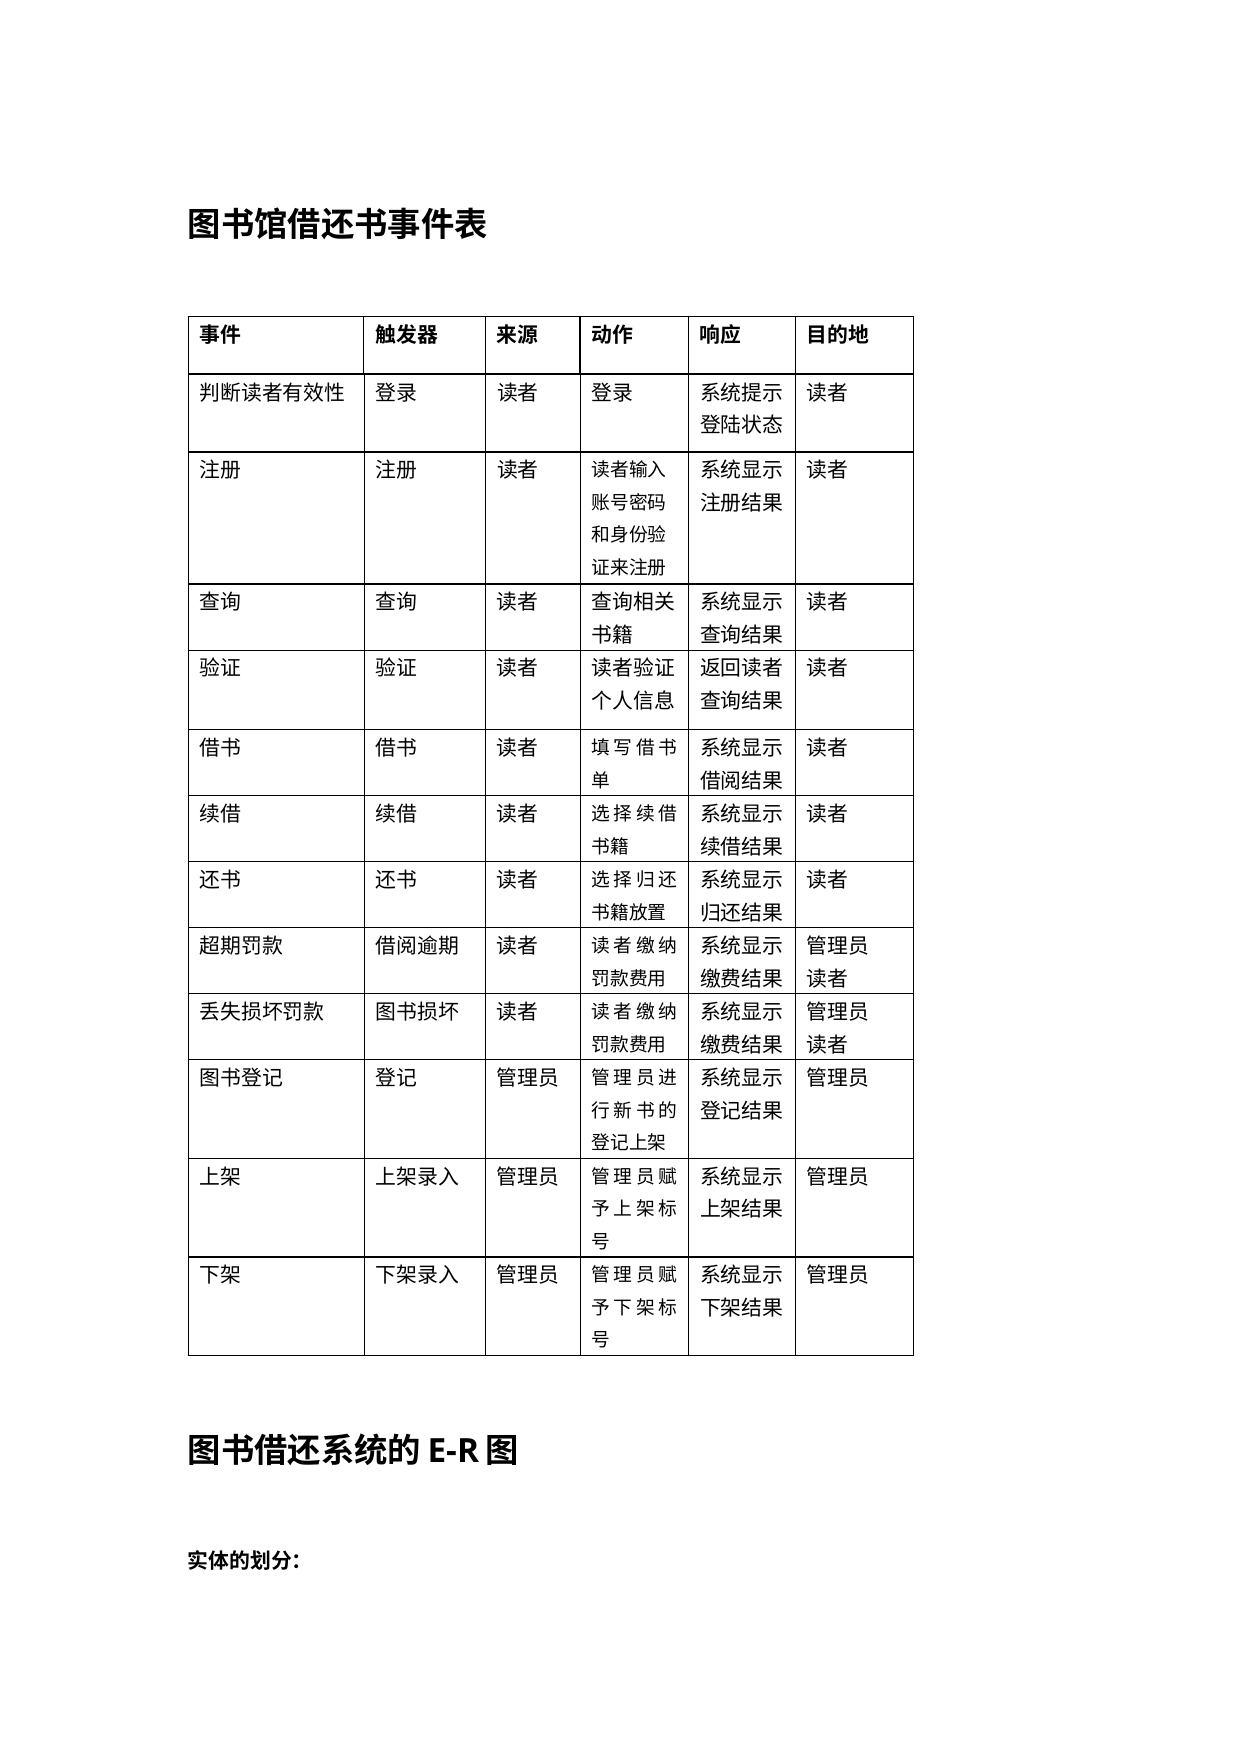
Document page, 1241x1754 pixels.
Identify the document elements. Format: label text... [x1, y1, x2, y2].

table_cell 管理员 [796, 1159, 913, 1256]
table_cell 登记 [365, 1060, 485, 1158]
table_cell 管理员 [796, 1258, 913, 1355]
table_header 读者 [796, 585, 913, 649]
table_cell 选择归还书籍放置 [581, 862, 688, 927]
table_cell 读者缴纳罚款费用 [581, 994, 688, 1059]
table_cell 读者 [486, 730, 580, 795]
table_cell 读者 [486, 862, 580, 927]
table_cell 管理员 [486, 1159, 580, 1256]
table_cell 续借 [189, 796, 364, 861]
table_cell 验证 [365, 651, 485, 729]
table_cell 上架 [189, 1159, 364, 1256]
table_cell 图书损坏 [365, 994, 485, 1059]
table_cell 读者验证个人信息 [581, 651, 688, 729]
table_cell 读者 [486, 994, 580, 1059]
table_cell 读者 [796, 796, 913, 861]
table_header 读者 [796, 375, 913, 451]
table_cell 还书 [189, 862, 364, 927]
subtitle 图书馆借还书事件表 [187, 189, 1053, 254]
table_cell 系统显示注册结果 [689, 453, 795, 582]
table_cell 图书登记 [189, 1060, 364, 1158]
table_header 目的地 [796, 317, 913, 373]
table_cell 借阅逾期 [365, 928, 485, 993]
table_cell 系统显示归还结果 [689, 862, 795, 927]
table_header 读者 [486, 585, 580, 649]
table_header 事件 [189, 317, 363, 373]
table_cell 系统显示续借结果 [689, 796, 795, 861]
table_cell 读者 [486, 651, 580, 729]
table_header 触发器 [364, 317, 485, 373]
table_cell 系统显示下架结果 [689, 1258, 795, 1355]
table_cell 读者 [486, 453, 580, 582]
table_cell 读者缴纳罚款费用 [581, 928, 688, 993]
table_header 系统显示查询结果 [689, 585, 795, 649]
table_cell 注册 [189, 453, 364, 582]
table_cell 借书 [365, 730, 485, 795]
table_header 系统提示登陆状态 [689, 375, 795, 451]
subtitle 图书借还系统的E-R图 [187, 1416, 1053, 1481]
table_header 登录 [365, 375, 485, 451]
table_cell 上架录入 [365, 1159, 485, 1256]
table_cell 系统显示缴费结果 [689, 994, 795, 1059]
table_header 查询相关书籍 [581, 585, 688, 649]
table_header 响应 [689, 317, 795, 373]
table_cell 系统显示缴费结果 [689, 928, 795, 993]
text 实体的划分： [187, 1543, 1053, 1576]
table_cell 读者 [796, 730, 913, 795]
table_cell 超期罚款 [189, 928, 364, 993]
table_cell 注册 [365, 453, 485, 582]
table_cell 管理员 [486, 1258, 580, 1355]
table_cell 续借 [365, 796, 485, 861]
table_cell 读者输入账号密码和身份验证来注册 [581, 453, 688, 582]
table_cell 系统显示上架结果 [689, 1159, 795, 1256]
table_cell 验证 [189, 651, 364, 729]
table_cell 管理员 读者 [796, 994, 913, 1059]
table_cell 下架 [189, 1258, 364, 1355]
table_cell 下架录入 [365, 1258, 485, 1355]
table_cell 还书 [365, 862, 485, 927]
table_cell 管理员 读者 [796, 928, 913, 993]
table_header 动作 [581, 317, 688, 373]
table_cell 管理员赋予上架标号 [581, 1159, 688, 1256]
table_cell 读者 [796, 651, 913, 729]
table_cell 读者 [486, 928, 580, 993]
table_cell 系统显示登记结果 [689, 1060, 795, 1158]
table_cell 选择续借书籍 [581, 796, 688, 861]
table_header 登录 [581, 375, 688, 451]
table_cell 返回读者查询结果 [689, 651, 795, 729]
table_header 来源 [486, 317, 579, 373]
table_cell 读者 [796, 453, 913, 582]
table_header 读者 [486, 375, 580, 451]
table_header 查询 [189, 585, 364, 649]
table_cell 管理员 [486, 1060, 580, 1158]
table_cell 管理员进行新书的登记上架 [581, 1060, 688, 1158]
table_cell 借书 [189, 730, 364, 795]
table_cell 读者 [486, 796, 580, 861]
table_header 判断读者有效性 [189, 375, 364, 451]
table_cell 系统显示借阅结果 [689, 730, 795, 795]
table_header 查询 [365, 585, 485, 649]
table_cell 读者 [796, 862, 913, 927]
table_cell 丢失损坏罚款 [189, 994, 364, 1059]
table_cell 管理员 [796, 1060, 913, 1158]
table_cell 填写借书单 [581, 730, 688, 795]
table_cell 管理员赋予下架标号 [581, 1258, 688, 1355]
